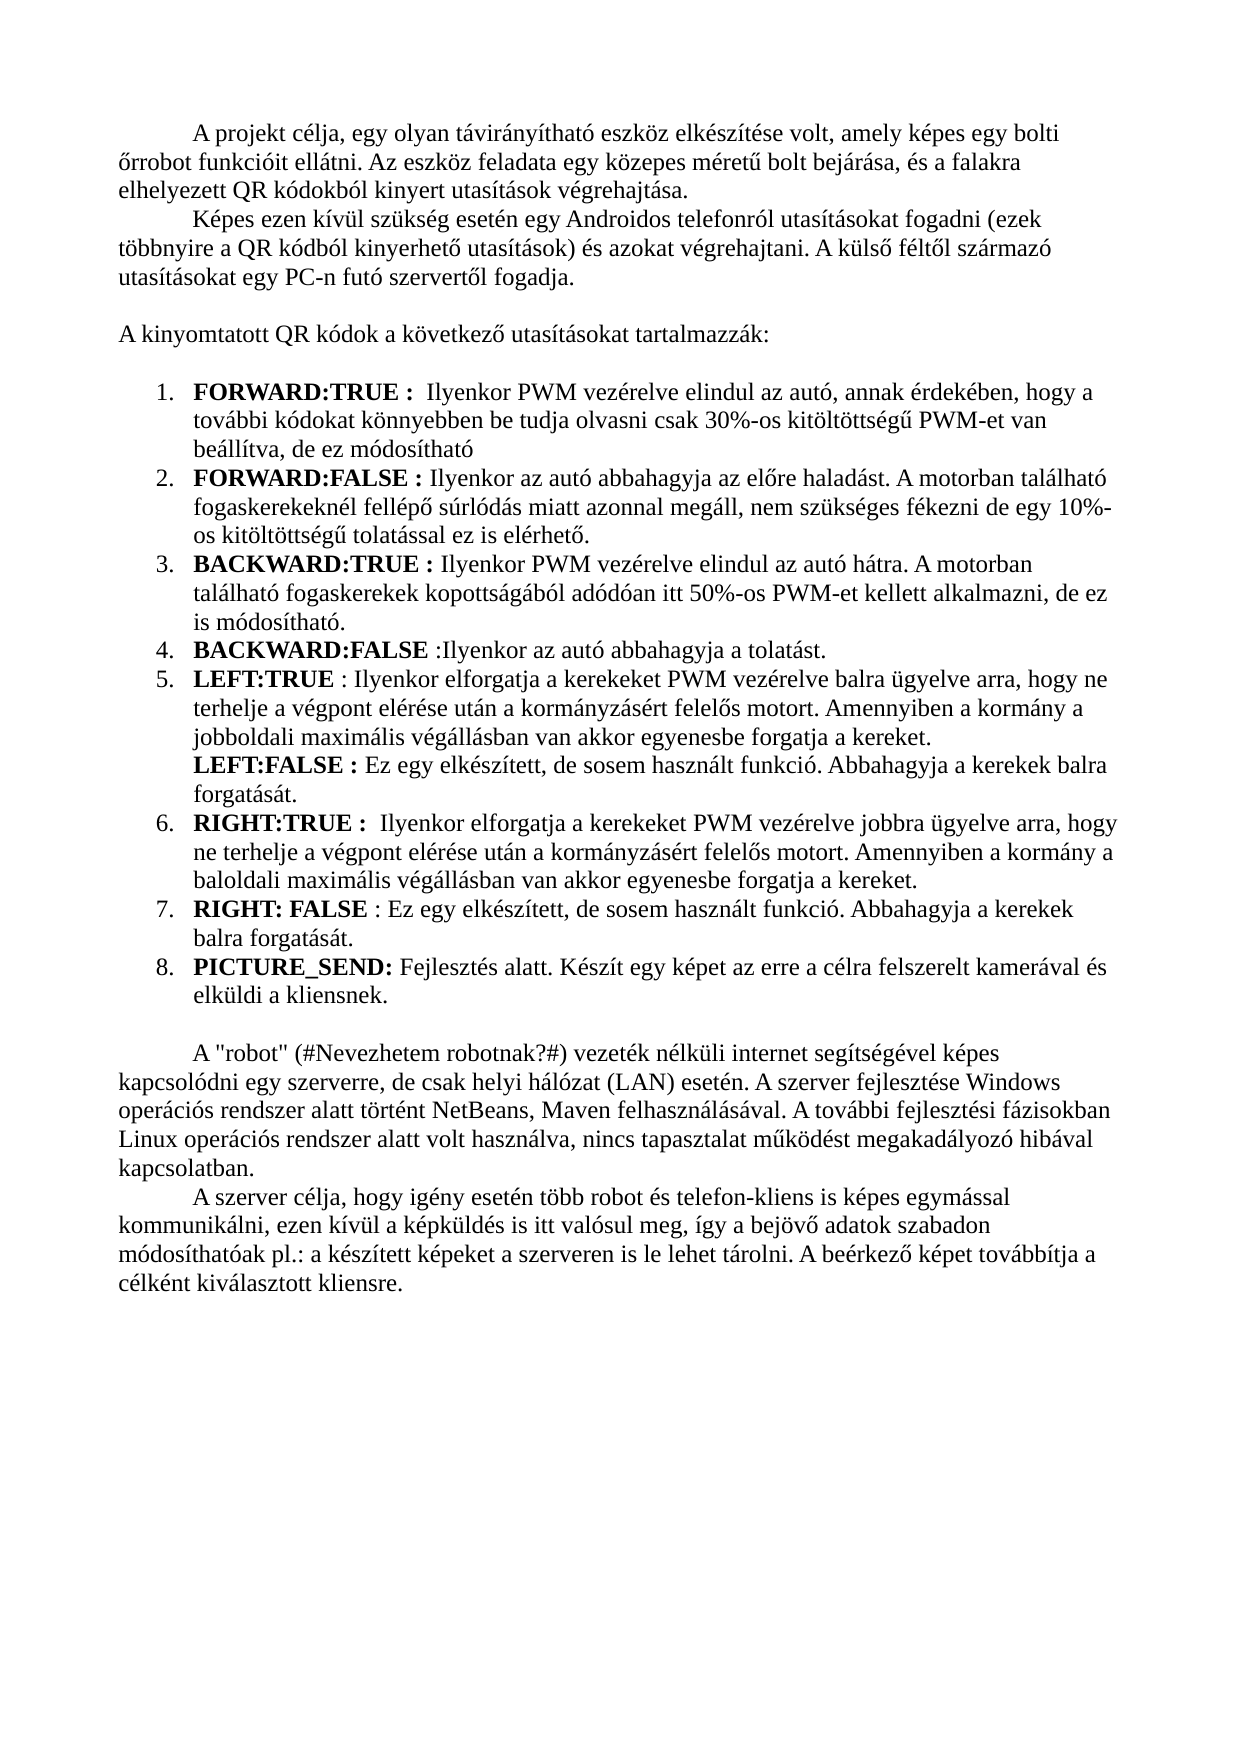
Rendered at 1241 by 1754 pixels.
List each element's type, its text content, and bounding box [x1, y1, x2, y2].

list BACKWARD:FALSE :Ilyenkor az autó abbahagyja a tolatást. [156, 636, 1122, 664]
text A "robot" (#Nevezhetem robotnak?#) vezeték nélküli internet segítségével képes kapcsolódni egy szerverre, de csak helyi hálózat (LAN) esetén. A szerver fejlesztése Windows operációs rendszer alatt történt NetBeans, Maven felhasználásával. A további fejlesztési fázisokban Linux operációs rendszer alatt volt használva, nincs tapasztalat működést megakadályozó hibával kapcsolatban. [118, 1038, 1122, 1182]
list FORWARD:FALSE : Ilyenkor az autó abbahagyja az előre haladást. A motorban található fogaskerekeknél fellépő súrlódás miatt azonnal megáll, nem szükséges fékezni de egy 10%-os kitöltöttségű tolatással ez is elérhető. [156, 463, 1122, 549]
list RIGHT:TRUE : Ilyenkor elforgatja a kerekeket PWM vezérelve jobbra ügyelve arra, hogy ne terhelje a végpont elérése után a kormányzásért felelős motort. Amennyiben a kormány a baloldali maximális végállásban van akkor egyenesbe forgatja a kereket. [156, 808, 1122, 894]
text A szerver célja, hogy igény esetén több robot és telefon-kliens is képes egymással kommunikálni, ezen kívül a képküldés is itt valósul meg, így a bejövő adatok szabadon módosíthatóak pl.: a készített képeket a szerveren is le lehet tárolni. A beérkező képet továbbítja a célként kiválasztott kliensre. [118, 1182, 1122, 1297]
list BACKWARD:TRUE : Ilyenkor PWM vezérelve elindul az autó hátra. A motorban található fogaskerekek kopottságából adódóan itt 50%-os PWM-et kellett alkalmazni, de ez is módosítható. [156, 549, 1122, 636]
text Képes ezen kívül szükség esetén egy Androidos telefonról utasításokat fogadni (ezek többnyire a QR kódból kinyerhető utasítások) és azokat végrehajtani. A külső féltől származó utasításokat egy PC-n futó szervertől fogadja. [118, 204, 1122, 291]
text A kinyomtatott QR kódok a következő utasításokat tartalmazzák: [118, 319, 1122, 348]
list LEFT:TRUE : Ilyenkor elforgatja a kerekeket PWM vezérelve balra ügyelve arra, hogy ne terhelje a végpont elérése után a kormányzásért felelős motort. Amennyiben a kormány a jobboldali maximális végállásban van akkor egyenesbe forgatja a kereket. [156, 664, 1122, 751]
list RIGHT: FALSE : Ez egy elkészített, de sosem használt funkció. Abbahagyja a kerekek balra forgatását. [156, 894, 1122, 952]
list PICTURE_SEND: Fejlesztés alatt. Készít egy képet az erre a célra felszerelt kamerával és elküldi a kliensnek. [156, 952, 1122, 1009]
text őrrobot funkcióit ellátni. Az eszköz feladata egy közepes méretű bolt bejárása, és a falakra elhelyezett QR kódokból kinyert utasítások végrehajtása. [118, 147, 1122, 204]
list LEFT:FALSE : Ez egy elkészített, de sosem használt funkció. Abbahagyja a kerekek balra forgatását. [193, 751, 1122, 808]
text A projekt célja, egy olyan távirányítható eszköz elkészítése volt, amely képes egy bolti [118, 118, 1122, 147]
list FORWARD:TRUE : Ilyenkor PWM vezérelve elindul az autó, annak érdekében, hogy a további kódokat könnyebben be tudja olvasni csak 30%-os kitöltöttségű PWM-et van beállítva, de ez módosítható [156, 377, 1122, 463]
